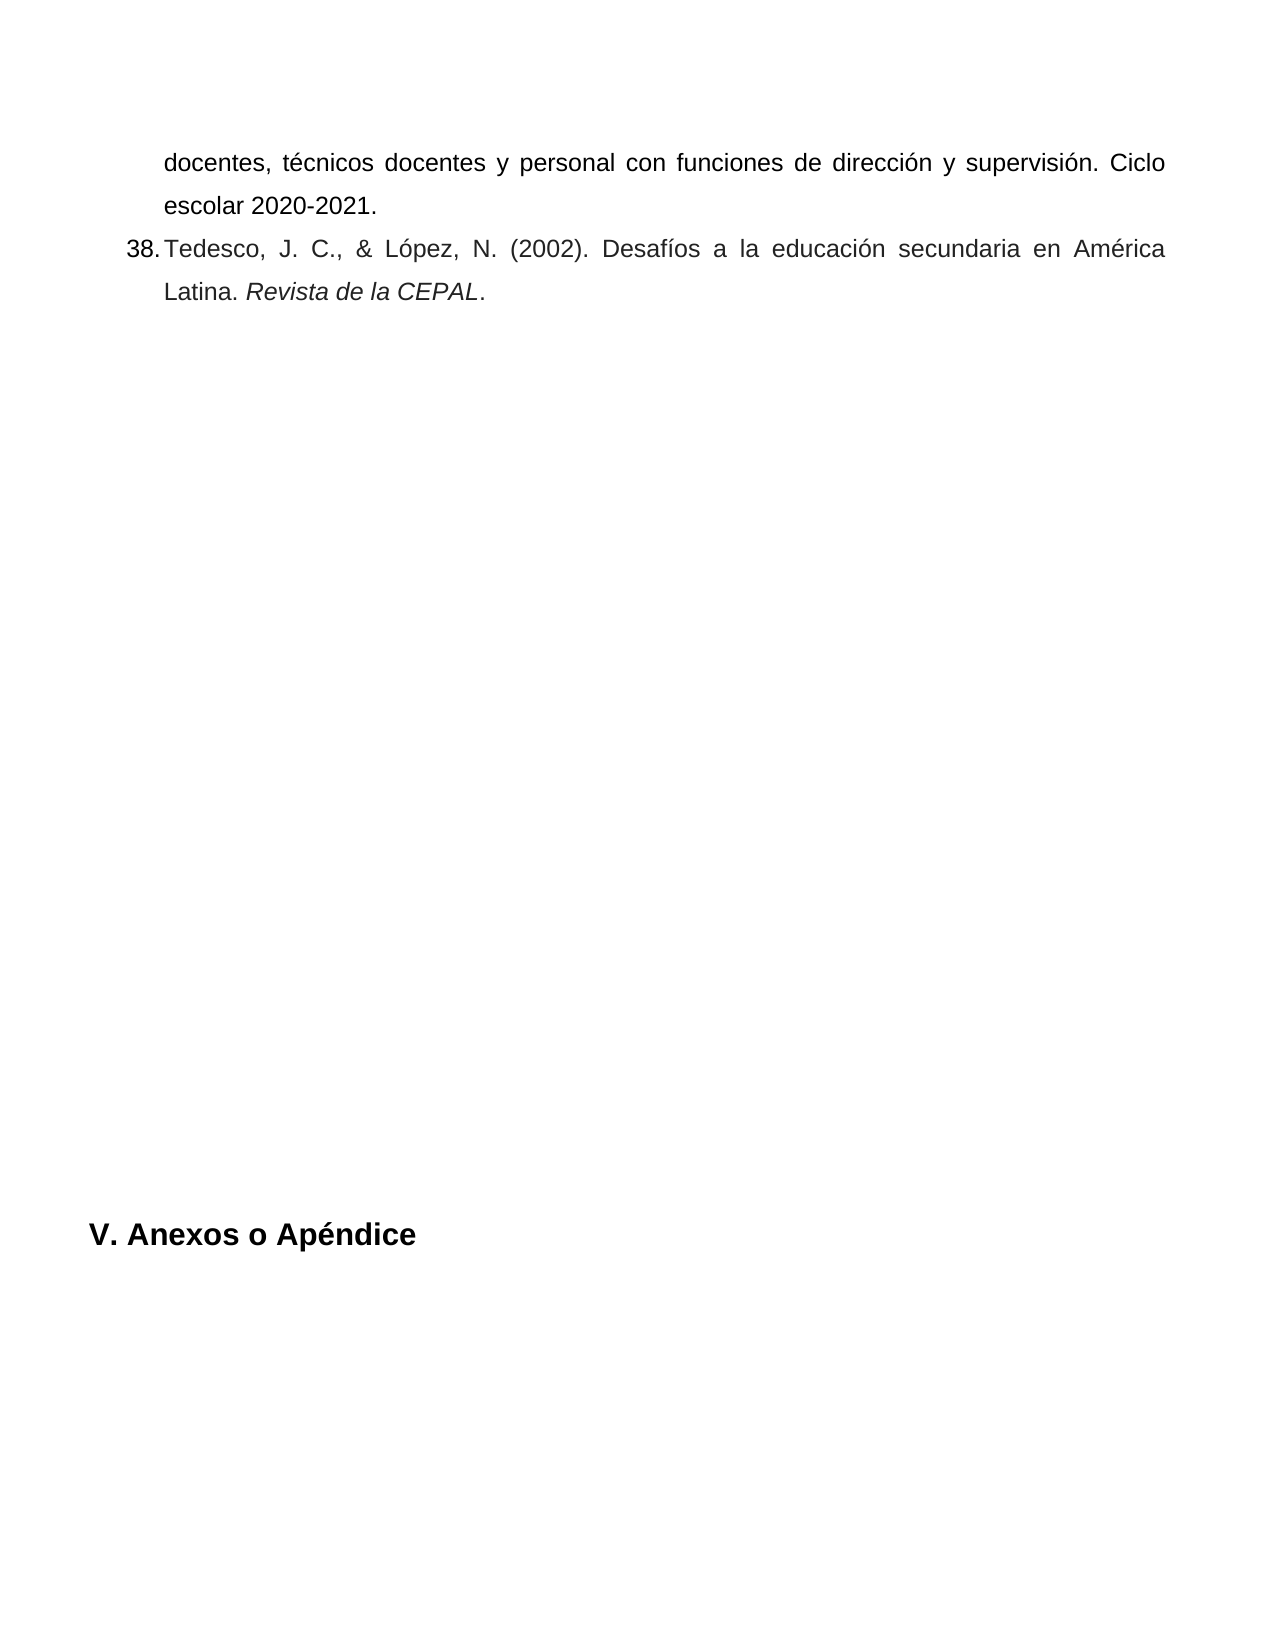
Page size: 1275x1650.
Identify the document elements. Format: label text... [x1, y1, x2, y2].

text V. Anexos o Apéndice [88, 1216, 1167, 1251]
list Tedesco, J. C., & López, N. (2002). Desafíos a la educación secundaria en América Latina. Revista de la CEPAL. [126, 234, 1167, 306]
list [126, 148, 1167, 219]
